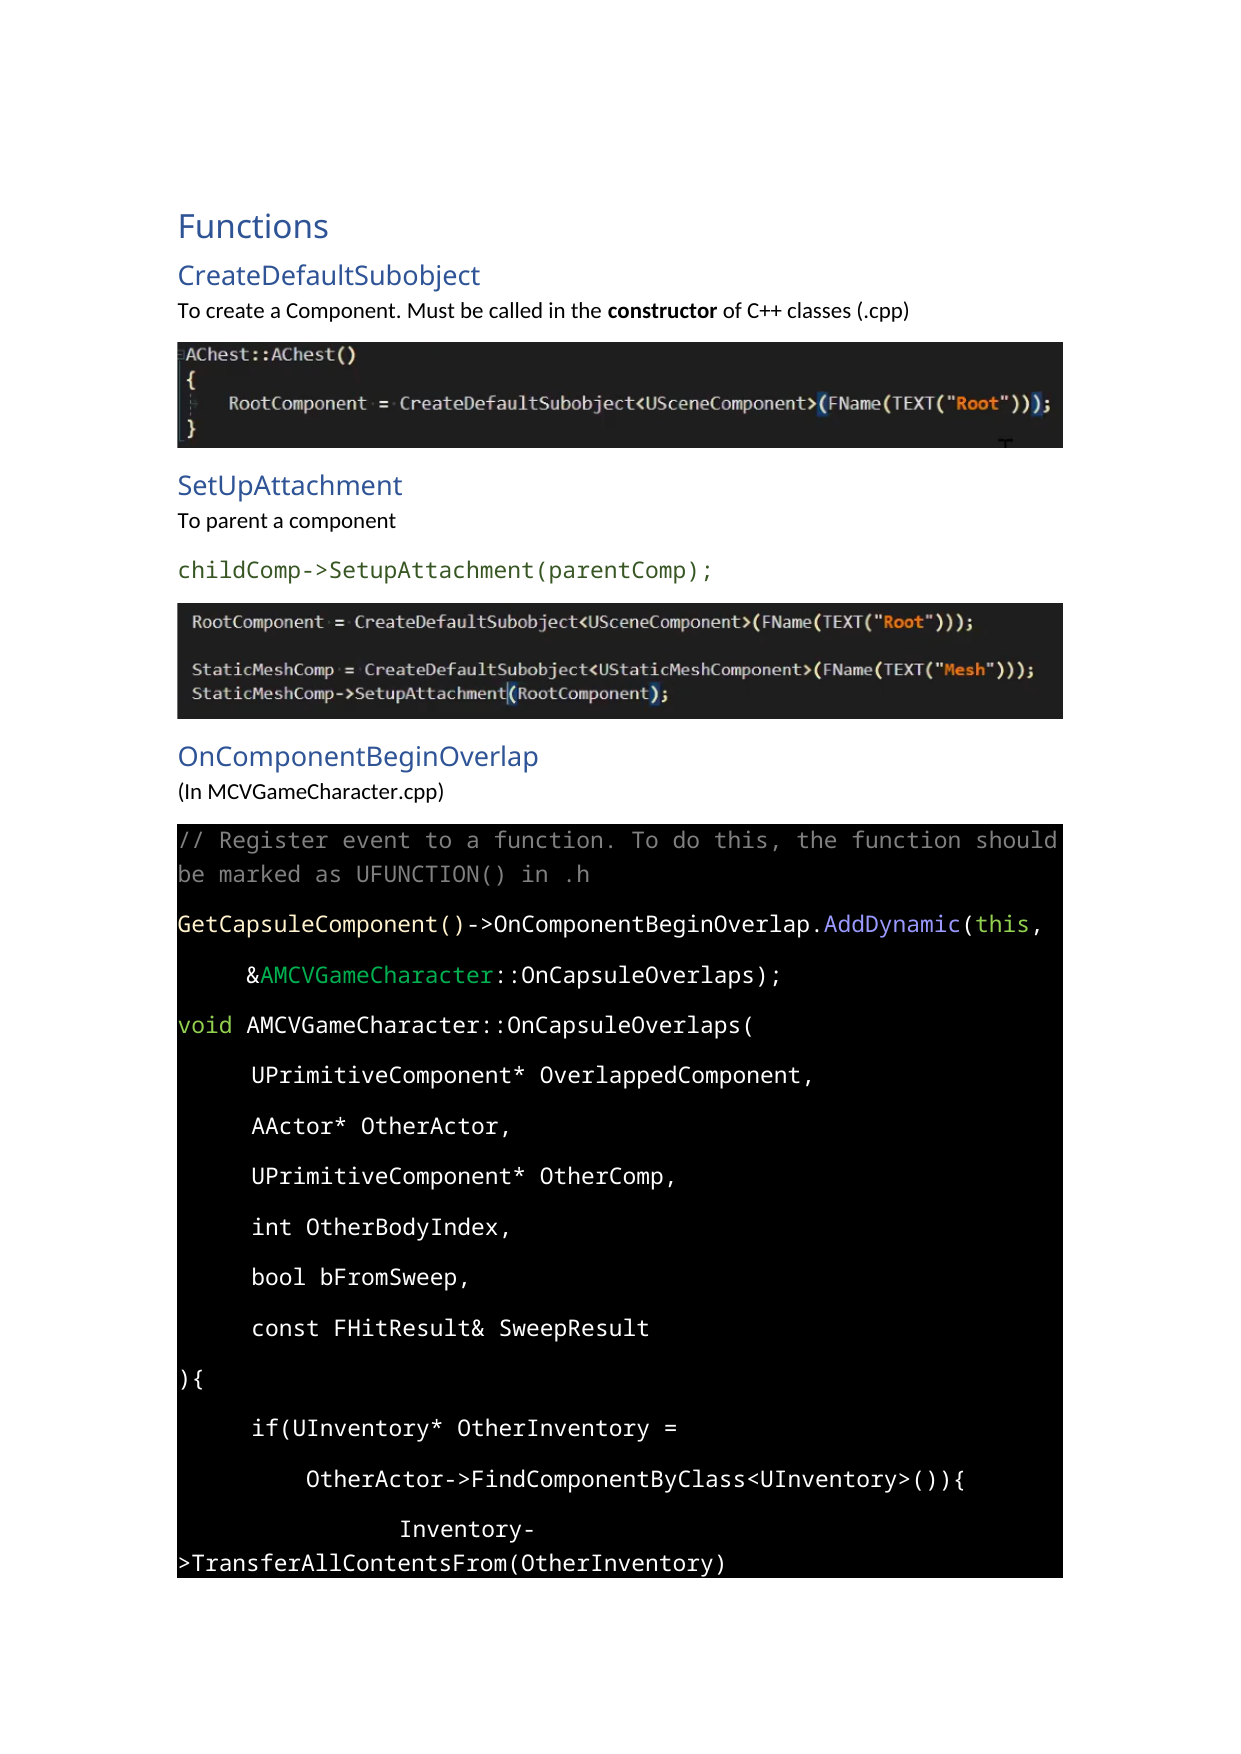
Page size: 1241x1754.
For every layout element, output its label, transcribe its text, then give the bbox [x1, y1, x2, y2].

text childComp->SetupAttachment(parentComp); [177, 553, 1063, 585]
picture [177, 603, 1063, 719]
subtitle SetUpAttachment [177, 467, 1063, 504]
text To parent a component [177, 507, 1063, 535]
text ){ [177, 1362, 1063, 1393]
text To create a Component. Must be called in the constructor of C++ classes (.cpp) [177, 296, 1063, 324]
text UPrimitiveComponent* OverlappedComponent, [177, 1059, 1063, 1091]
text void AMCVGameCharacter::OnCapsuleOverlaps( [177, 1009, 1063, 1040]
text UPrimitiveComponent* OtherComp, [177, 1160, 1063, 1192]
text (In MCVGameCharacter.cpp) [177, 777, 1063, 805]
text Inventory->TransferAllContentsFrom(OtherInventory) [177, 1513, 1063, 1578]
text // Register event to a function. To do this, the function should be marked as UFUNCTION() in .h [177, 824, 1063, 889]
text OtherActor->FindComponentByClass<UInventory>()){ [177, 1463, 1063, 1494]
picture [177, 342, 1063, 448]
text const FHitResult& SweepResult [177, 1312, 1063, 1343]
subtitle CreateDefaultSubobject [177, 256, 1063, 293]
subtitle Functions [177, 203, 1063, 248]
text GetCapsuleComponent()->OnComponentBeginOverlap.AddDynamic(this, [177, 908, 1063, 939]
text &AMCVGameCharacter::OnCapsuleOverlaps); [177, 959, 1063, 990]
subtitle OnComponentBeginOverlap [177, 737, 1063, 774]
text if(UInventory* OtherInventory = [177, 1412, 1063, 1444]
text AActor* OtherActor, [177, 1110, 1063, 1141]
text bool bFromSweep, [177, 1261, 1063, 1292]
text int OtherBodyIndex, [177, 1211, 1063, 1242]
